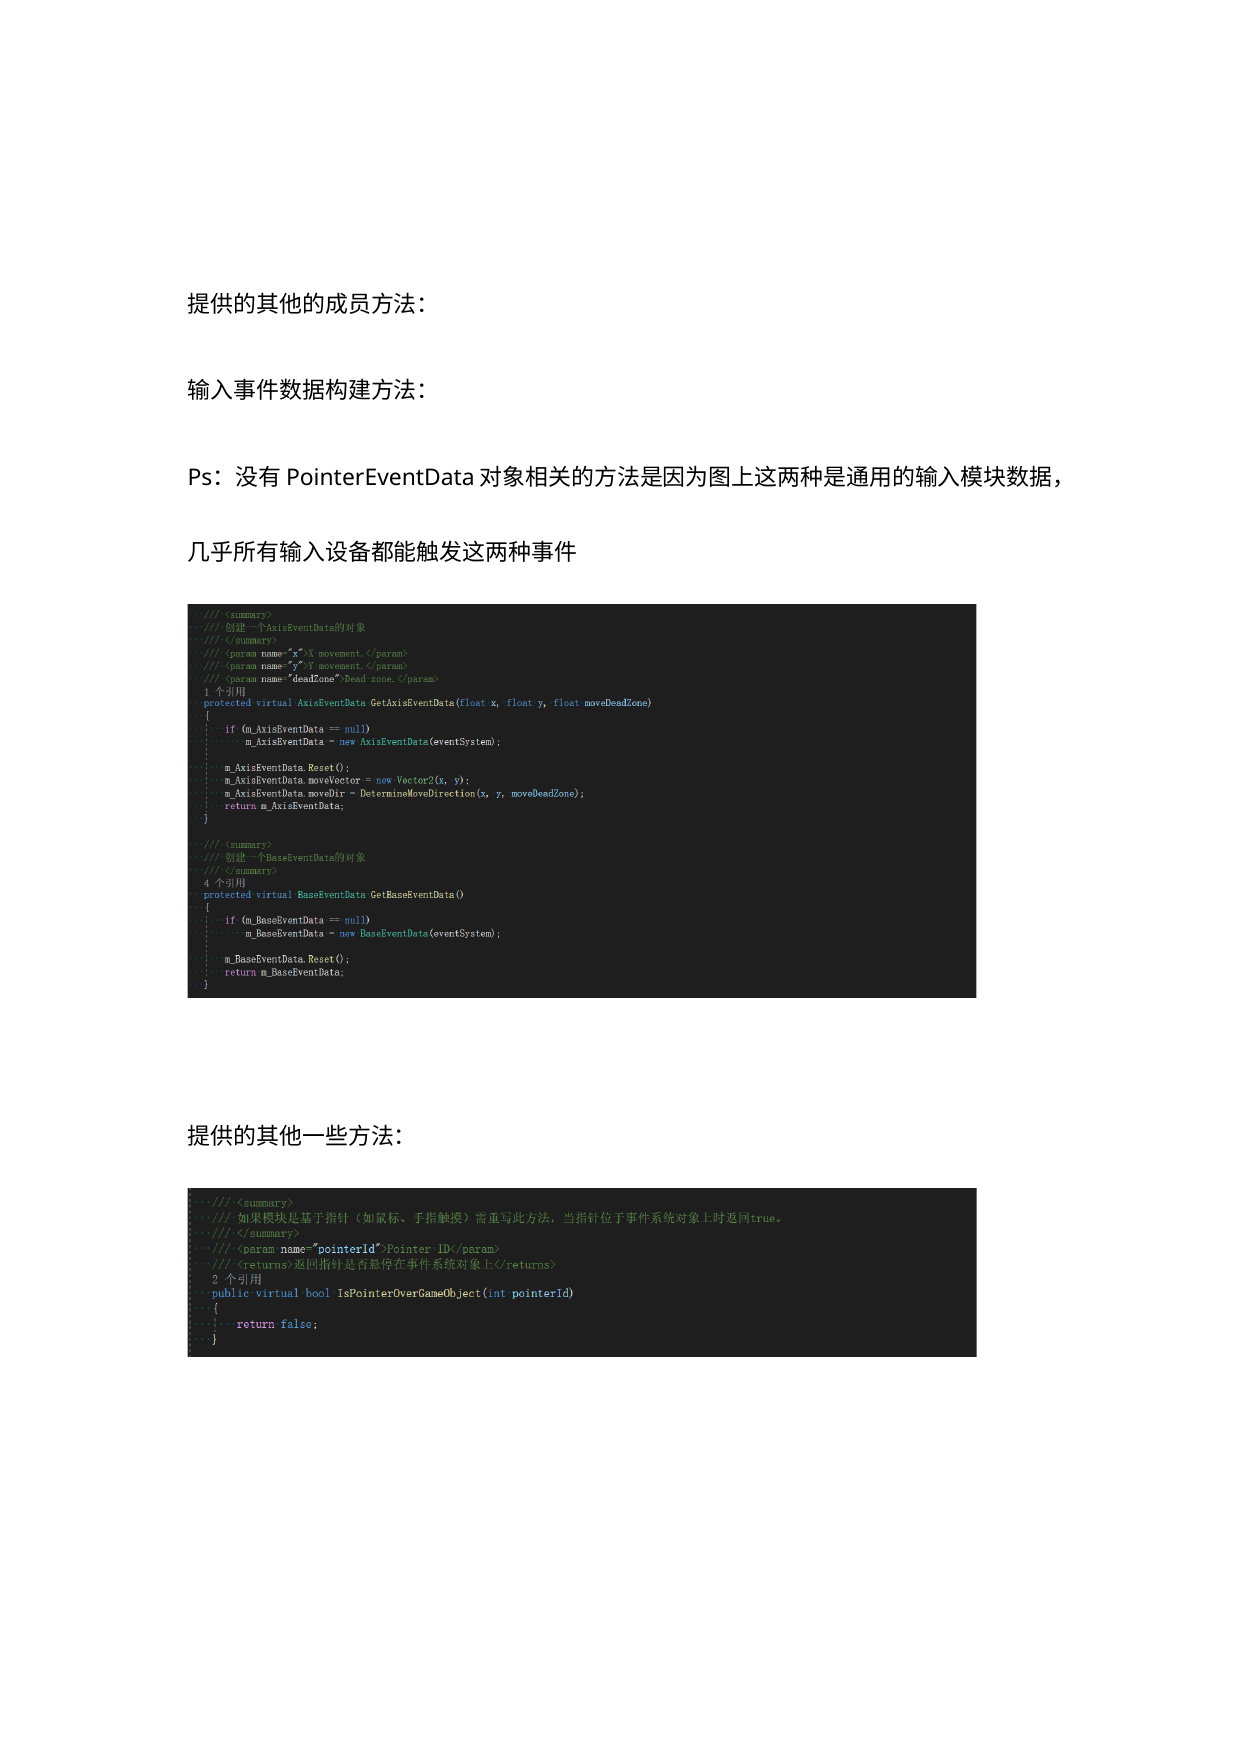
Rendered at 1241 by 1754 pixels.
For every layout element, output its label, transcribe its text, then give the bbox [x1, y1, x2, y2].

text 提供的其他一些方法： [187, 1102, 1053, 1167]
text 提供的其他的成员方法： [187, 270, 1053, 335]
text 输入事件数据构建方法： [187, 356, 1053, 421]
text Ps：没有PointerEventData对象相关的方法是因为图上这两种是通用的输入模块数据，几乎所有输入设备都能触发这两种事件 [187, 443, 1053, 582]
picture [187, 604, 977, 998]
picture [187, 1188, 977, 1357]
